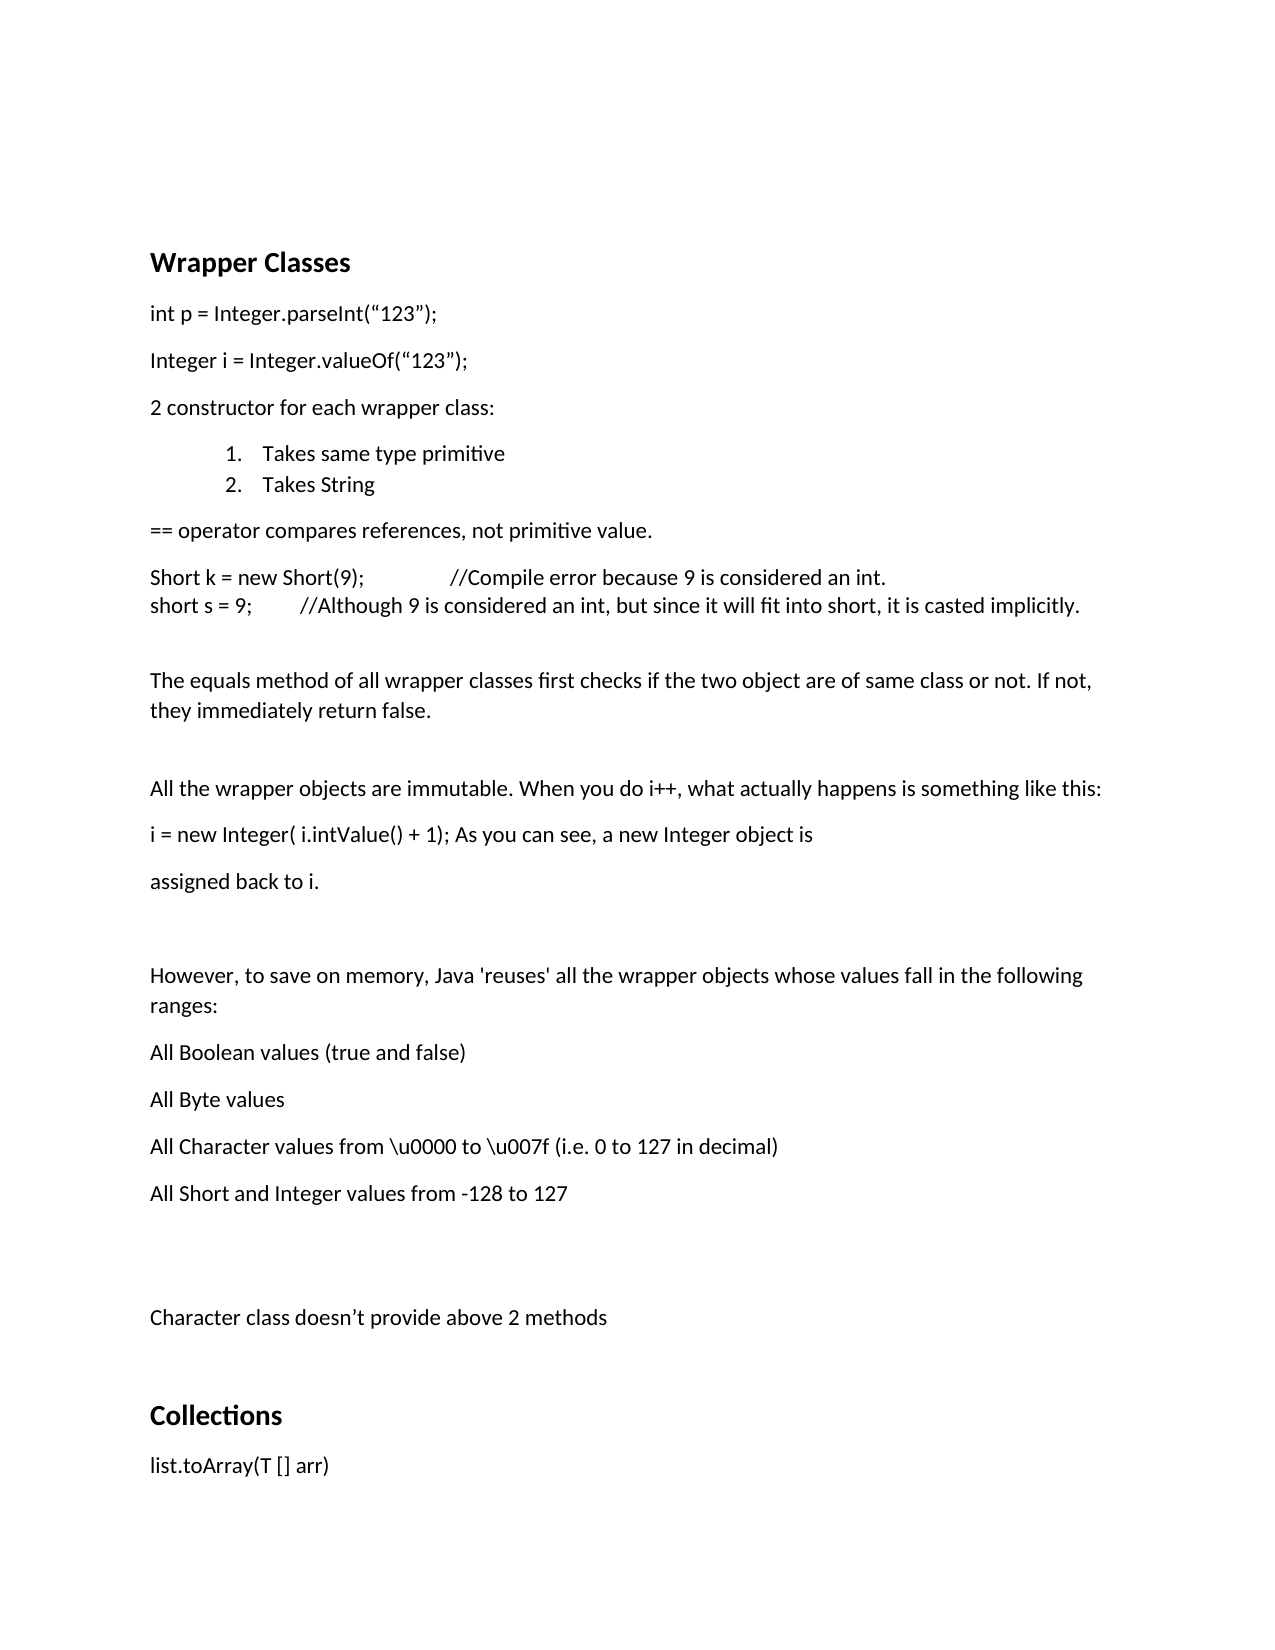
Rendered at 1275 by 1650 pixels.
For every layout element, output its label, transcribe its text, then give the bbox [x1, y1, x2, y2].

text i = new Integer( i.intValue() + 1); As you can see, a new Integer object is [150, 821, 1125, 848]
text Integer i = Integer.valueOf(“123”); [150, 346, 1125, 374]
text == operator compares references, not primitive value. [150, 517, 1125, 544]
text short s = 9; //Although 9 is considered an int, but since it will fit into short, it is casted implicitly. [150, 591, 1125, 619]
list Takes String [225, 470, 1125, 498]
text Character class doesn’t provide above 2 methods [150, 1303, 1125, 1331]
list Takes same type primitive [225, 439, 1125, 467]
text All Byte values [150, 1085, 1125, 1113]
text assigned back to i. [150, 867, 1125, 895]
text list.toArray(T [] arr) [150, 1452, 1125, 1480]
text The equals method of all wrapper classes first checks if the two object are of same class or not. If not, they immediately return false. [150, 666, 1125, 755]
text Short k = new Short(9); //Compile error because 9 is considered an int. [150, 563, 1125, 591]
text int p = Integer.parseInt(“123”); [150, 299, 1125, 327]
text All Character values from \u0000 to \u007f (i.e. 0 to 127 in decimal) [150, 1132, 1125, 1160]
text Wrapper Classes [150, 244, 1125, 279]
text However, to save on memory, Java 'reuses' all the wrapper objects whose values fall in the following ranges: [150, 961, 1125, 1019]
text All Boolean values (true and false) [150, 1038, 1125, 1066]
text All Short and Integer values from -128 to 127 [150, 1179, 1125, 1237]
text All the wrapper objects are immutable. When you do i++, what actually happens is something like this: [150, 774, 1125, 802]
text 2 constructor for each wrapper class: [150, 393, 1125, 421]
text Collections [150, 1397, 1125, 1432]
